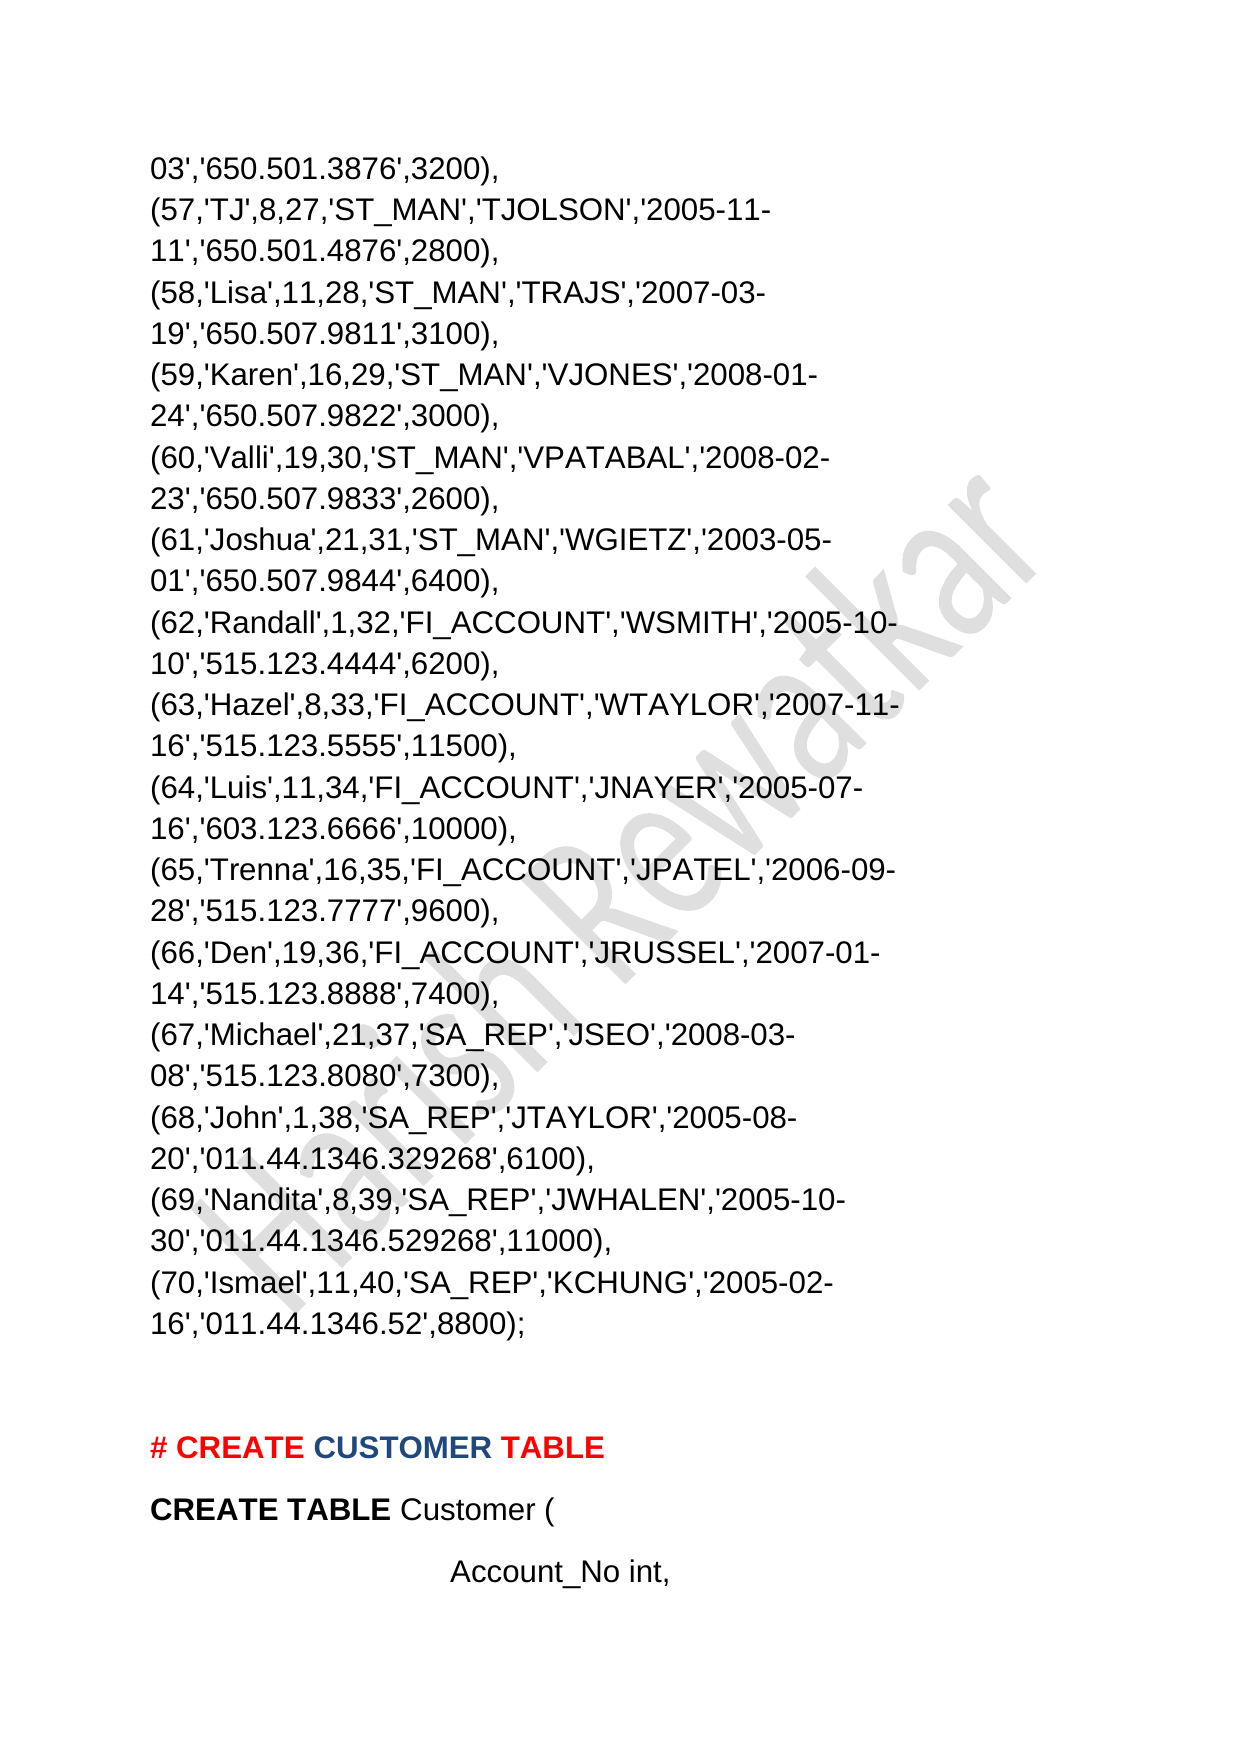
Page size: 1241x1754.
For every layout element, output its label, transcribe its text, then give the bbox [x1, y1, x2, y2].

text Account_No int, [450, 1553, 1090, 1589]
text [150, 150, 1090, 1341]
text CREATE TABLE Customer ( [150, 1491, 1090, 1527]
text # CREATE CUSTOMER TABLE [150, 1429, 1090, 1465]
